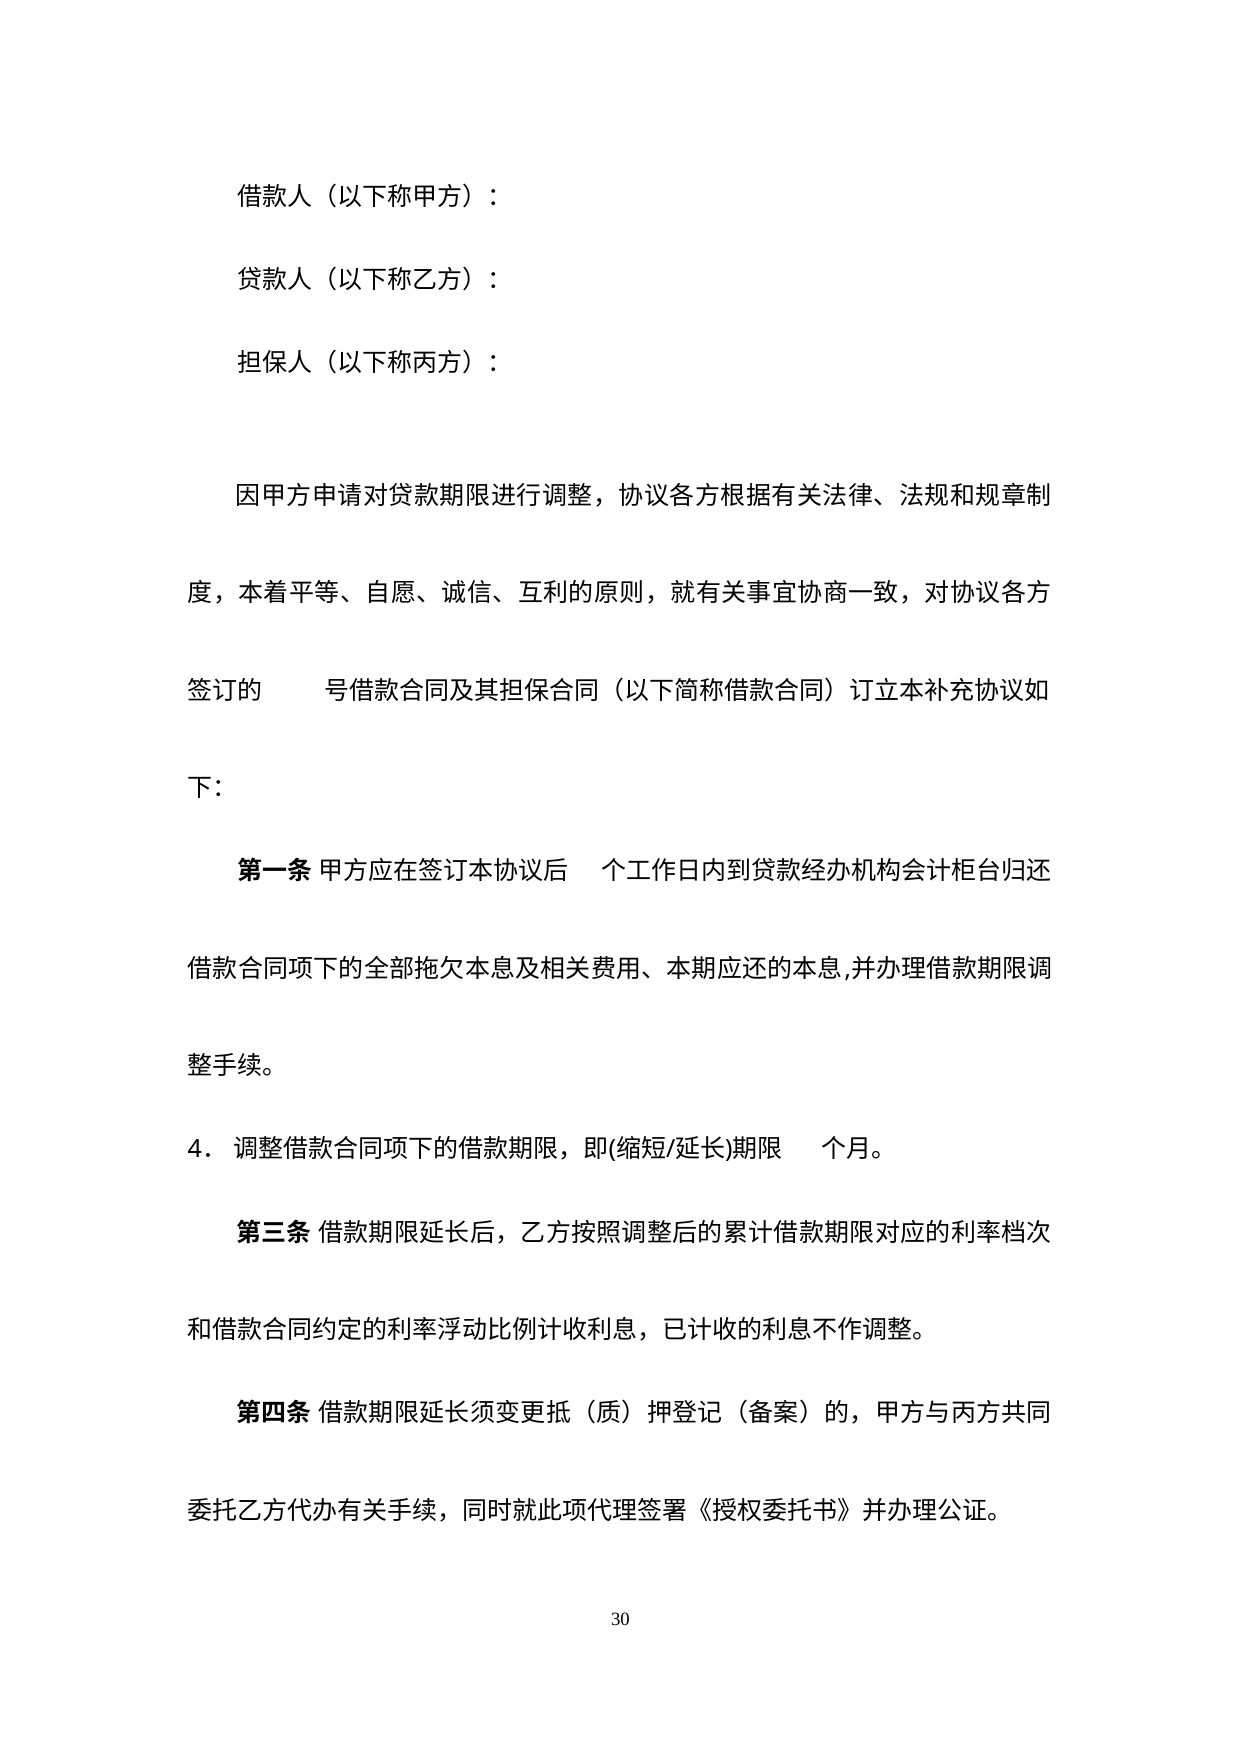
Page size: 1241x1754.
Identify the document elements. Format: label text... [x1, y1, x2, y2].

text 因甲方申请对贷款期限进行调整，协议各方根据有关法律、法规和规章制度，本着平等、自愿、诚信、互利的原则，就有关事宜协商一致，对协议各方签订的 号借款合同及其担保合同（以下简称借款合同）订立本补充协议如下： [187, 461, 1053, 818]
text 担保人（以下称丙方）： [187, 328, 1053, 393]
list 调整借款合同项下的借款期限，即(缩短/延长)期限 个月。 [187, 1114, 1053, 1179]
text 贷款人（以下称乙方）： [187, 245, 1053, 310]
text 第一条 甲方应在签订本协议后 个工作日内到贷款经办机构会计柜台归还借款合同项下的全部拖欠本息及相关费用、本期应还的本息,并办理借款期限调整手续。 [187, 836, 1053, 1096]
text 第三条 借款期限延长后，乙方按照调整后的累计借款期限对应的利率档次和借款合同约定的利率浮动比例计收利息，已计收的利息不作调整。 [187, 1198, 1053, 1360]
text 第四条 借款期限延长须变更抵（质）押登记（备案）的，甲方与丙方共同委托乙方代办有关手续，同时就此项代理签署《授权委托书》并办理公证。 [187, 1378, 1053, 1541]
text 借款人（以下称甲方）： [187, 162, 1053, 227]
